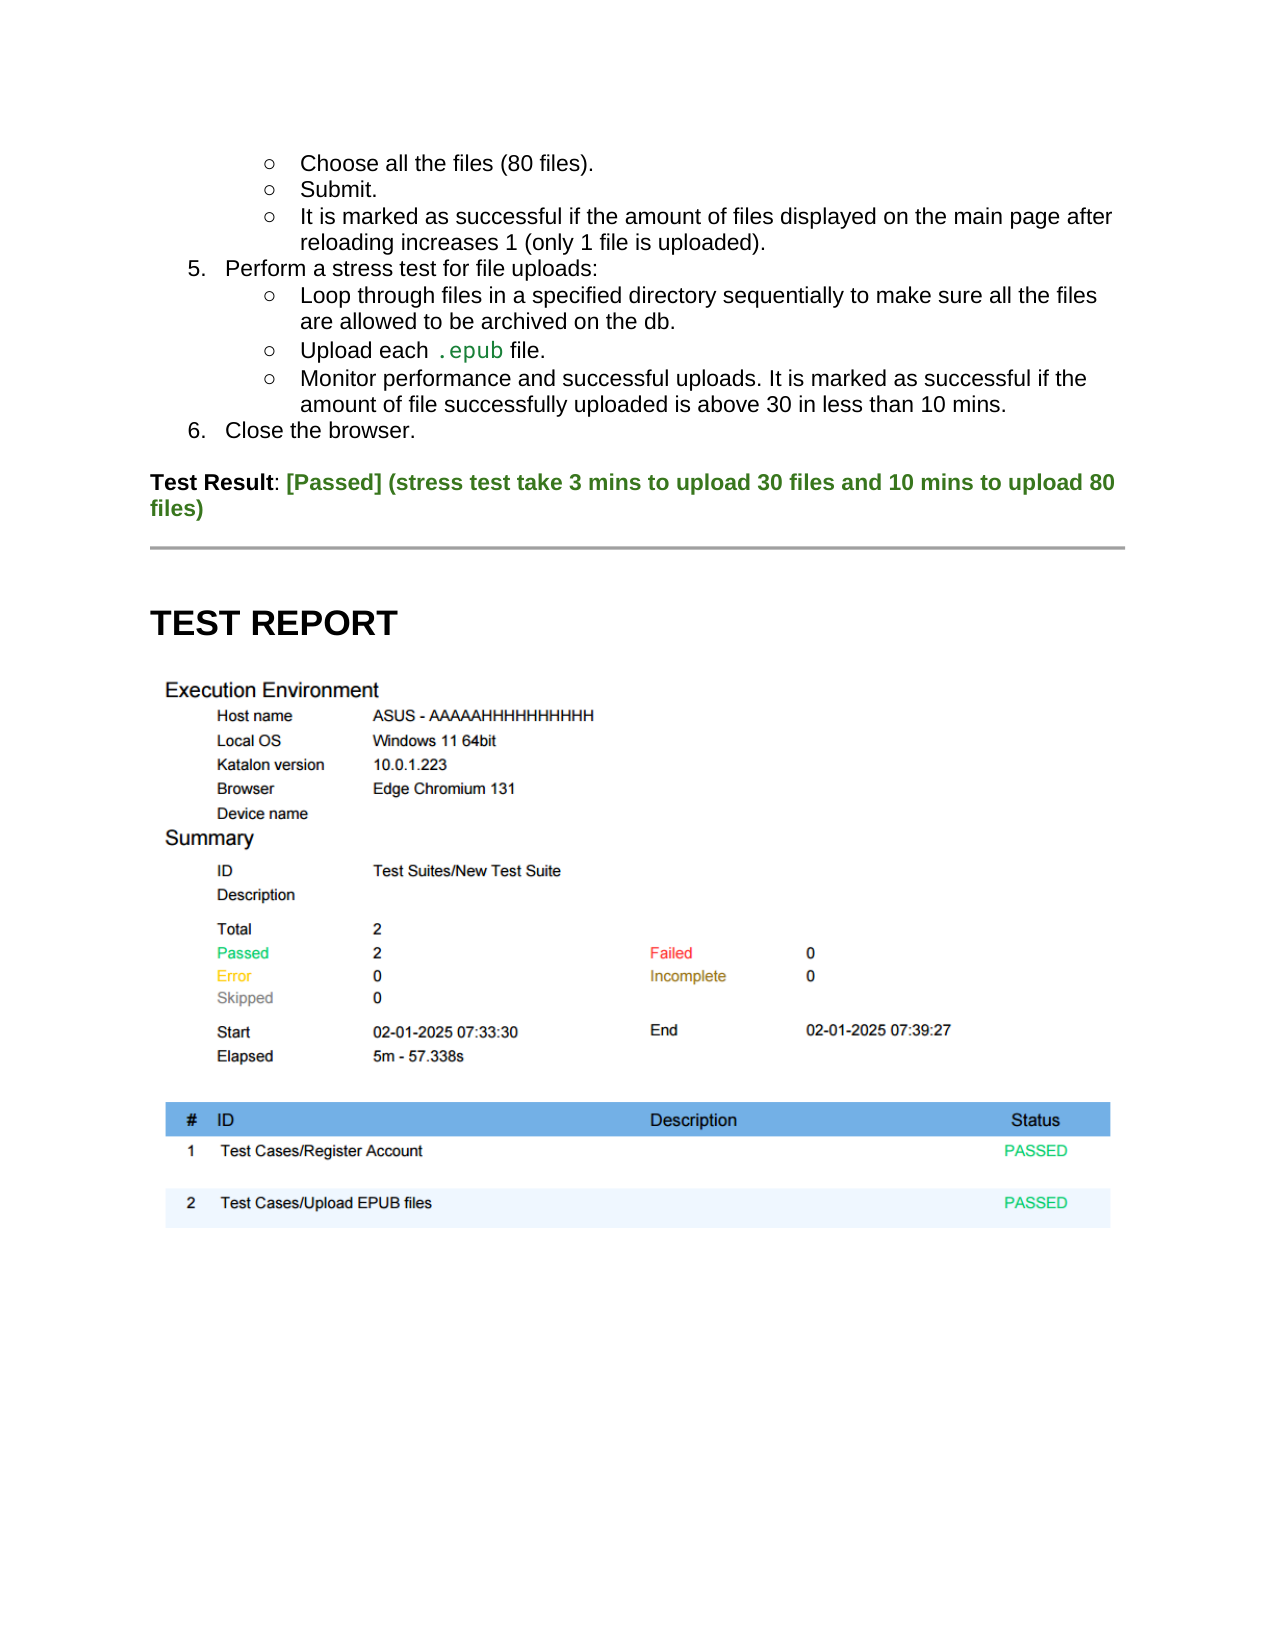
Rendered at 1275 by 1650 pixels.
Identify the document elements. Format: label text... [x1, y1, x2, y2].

list Perform a stress test for file uploads: [187, 255, 1125, 282]
list Submit. [262, 176, 1125, 203]
list It is marked as successful if the amount of files displayed on the main page after reloading increases 1 (only 1 file is uploaded). [262, 203, 1125, 255]
list Loop through files in a specified directory sequentially to make sure all the files are allowed to be archived on the db. [262, 282, 1125, 334]
picture [150, 667, 1125, 1228]
list Choose all the files (80 files). [262, 150, 1125, 176]
subtitle TEST REPORT [150, 602, 1125, 642]
list Monitor performance and successful uploads. It is marked as successful if the amount of file successfully uploaded is above 30 in less than 10 mins. [262, 365, 1125, 417]
text Test Result: [Passed] (stress test take 3 mins to upload 30 files and 10 mins to upload 80 files) [150, 469, 1125, 521]
list Upload each .epub file. [262, 334, 1125, 365]
list Close the browser. [187, 417, 1125, 444]
